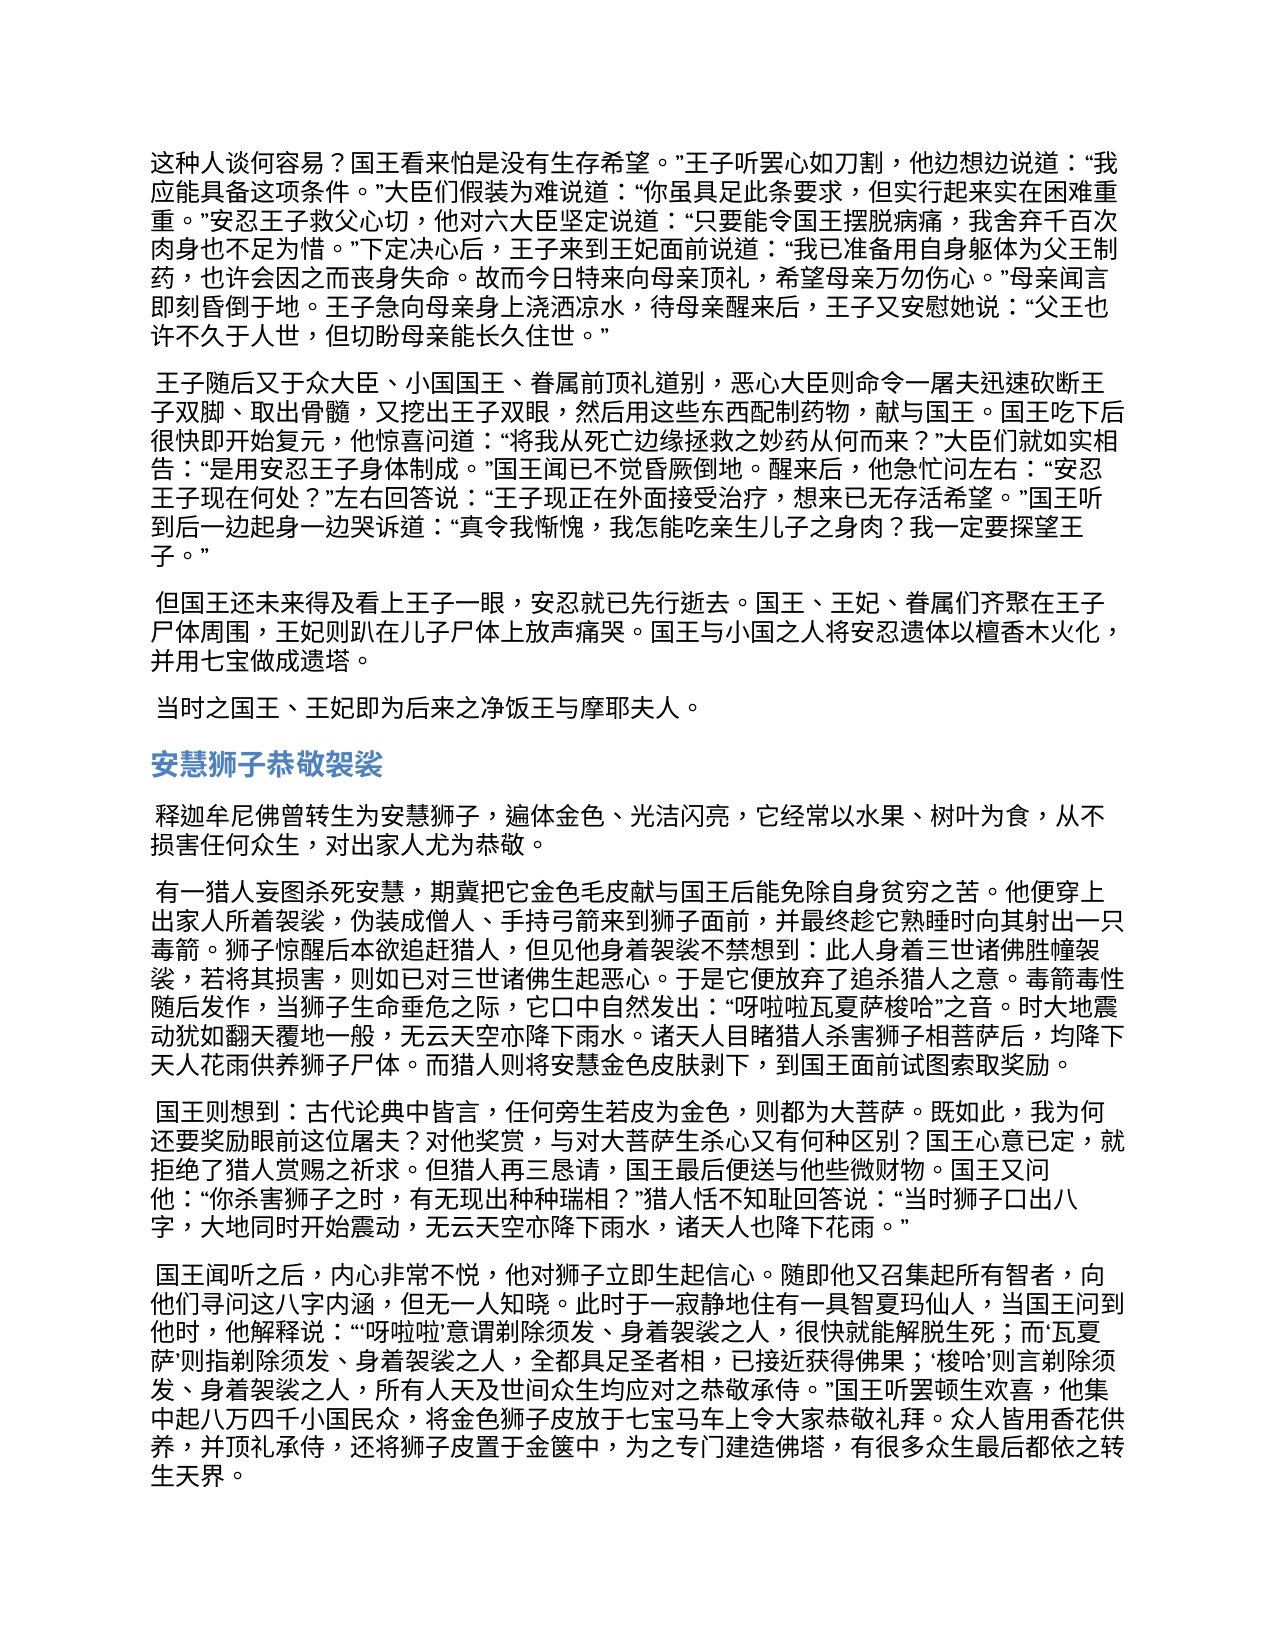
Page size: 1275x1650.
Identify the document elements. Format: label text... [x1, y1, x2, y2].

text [150, 150, 1125, 351]
text 当时之国王、王妃即为后来之净饭王与摩耶夫人。 [150, 695, 1125, 724]
text 国王则想到：古代论典中皆言，任何旁生若皮为金色，则都为大菩萨。既如此，我为何还要奖励眼前这位屠夫？对他奖赏，与对大菩萨生杀心又有何种区别？国王心意已定，就拒绝了猎人赏赐之祈求。但猎人再三恳请，国王最后便送与他些微财物。国王又问他：“你杀害狮子之时，有无现出种种瑞相？”猎人恬不知耻回答说：“当时狮子口出八字，大地同时开始震动，无云天空亦降下雨水，诸天人也降下花雨。” [150, 1099, 1125, 1243]
text 国王闻听之后，内心非常不悦，他对狮子立即生起信心。随即他又召集起所有智者，向他们寻问这八字内涵，但无一人知晓。此时于一寂静地住有一具智夏玛仙人，当国王问到他时，他解释说：“‘呀啦啦’意谓剃除须发、身着袈裟之人，很快就能解脱生死；而‘瓦夏萨’则指剃除须发、身着袈裟之人，全都具足圣者相，已接近获得佛果；‘梭哈’则言剃除须发、身着袈裟之人，所有人天及世间众生均应对之恭敬承侍。”国王听罢顿生欢喜，他集中起八万四千小国民众，将金色狮子皮放于七宝马车上令大家恭敬礼拜。众人皆用香花供养，并顶礼承侍，还将狮子皮置于金箧中，为之专门建造佛塔，有很多众生最后都依之转生天界。 [150, 1262, 1125, 1492]
subtitle 安慧狮子恭敬袈裟 [150, 744, 1125, 784]
text 有一猎人妄图杀死安慧，期冀把它金色毛皮献与国王后能免除自身贫穷之苦。他便穿上出家人所着袈裟，伪装成僧人、手持弓箭来到狮子面前，并最终趁它熟睡时向其射出一只毒箭。狮子惊醒后本欲追赶猎人，但见他身着袈裟不禁想到：此人身着三世诸佛胜幢袈裟，若将其损害，则如已对三世诸佛生起恶心。于是它便放弃了追杀猎人之意。毒箭毒性随后发作，当狮子生命垂危之际，它口中自然发出：“呀啦啦瓦夏萨梭哈”之音。时大地震动犹如翻天覆地一般，无云天空亦降下雨水。诸天人目睹猎人杀害狮子相菩萨后，均降下天人花雨供养狮子尸体。而猎人则将安慧金色皮肤剥下，到国王面前试图索取奖励。 [150, 879, 1125, 1081]
text 王子随后又于众大臣、小国国王、眷属前顶礼道别，恶心大臣则命令一屠夫迅速砍断王子双脚、取出骨髓，又挖出王子双眼，然后用这些东西配制药物，献与国王。国王吃下后很快即开始复元，他惊喜问道：“将我从死亡边缘拯救之妙药从何而来？”大臣们就如实相告：“是用安忍王子身体制成。”国王闻已不觉昏厥倒地。醒来后，他急忙问左右：“安忍王子现在何处？”左右回答说：“王子现正在外面接受治疗，想来已无存活希望。”国王听到后一边起身一边哭诉道：“真令我惭愧，我怎能吃亲生儿子之身肉？我一定要探望王子。” [150, 370, 1125, 571]
text 释迦牟尼佛曾转生为安慧狮子，遍体金色、光洁闪亮，它经常以水果、树叶为食，从不损害任何众生，对出家人尤为恭敬。 [150, 803, 1125, 861]
text 但国王还未来得及看上王子一眼，安忍就已先行逝去。国王、王妃、眷属们齐聚在王子尸体周围，王妃则趴在儿子尸体上放声痛哭。国王与小国之人将安忍遗体以檀香木火化，并用七宝做成遗塔。 [150, 590, 1125, 676]
